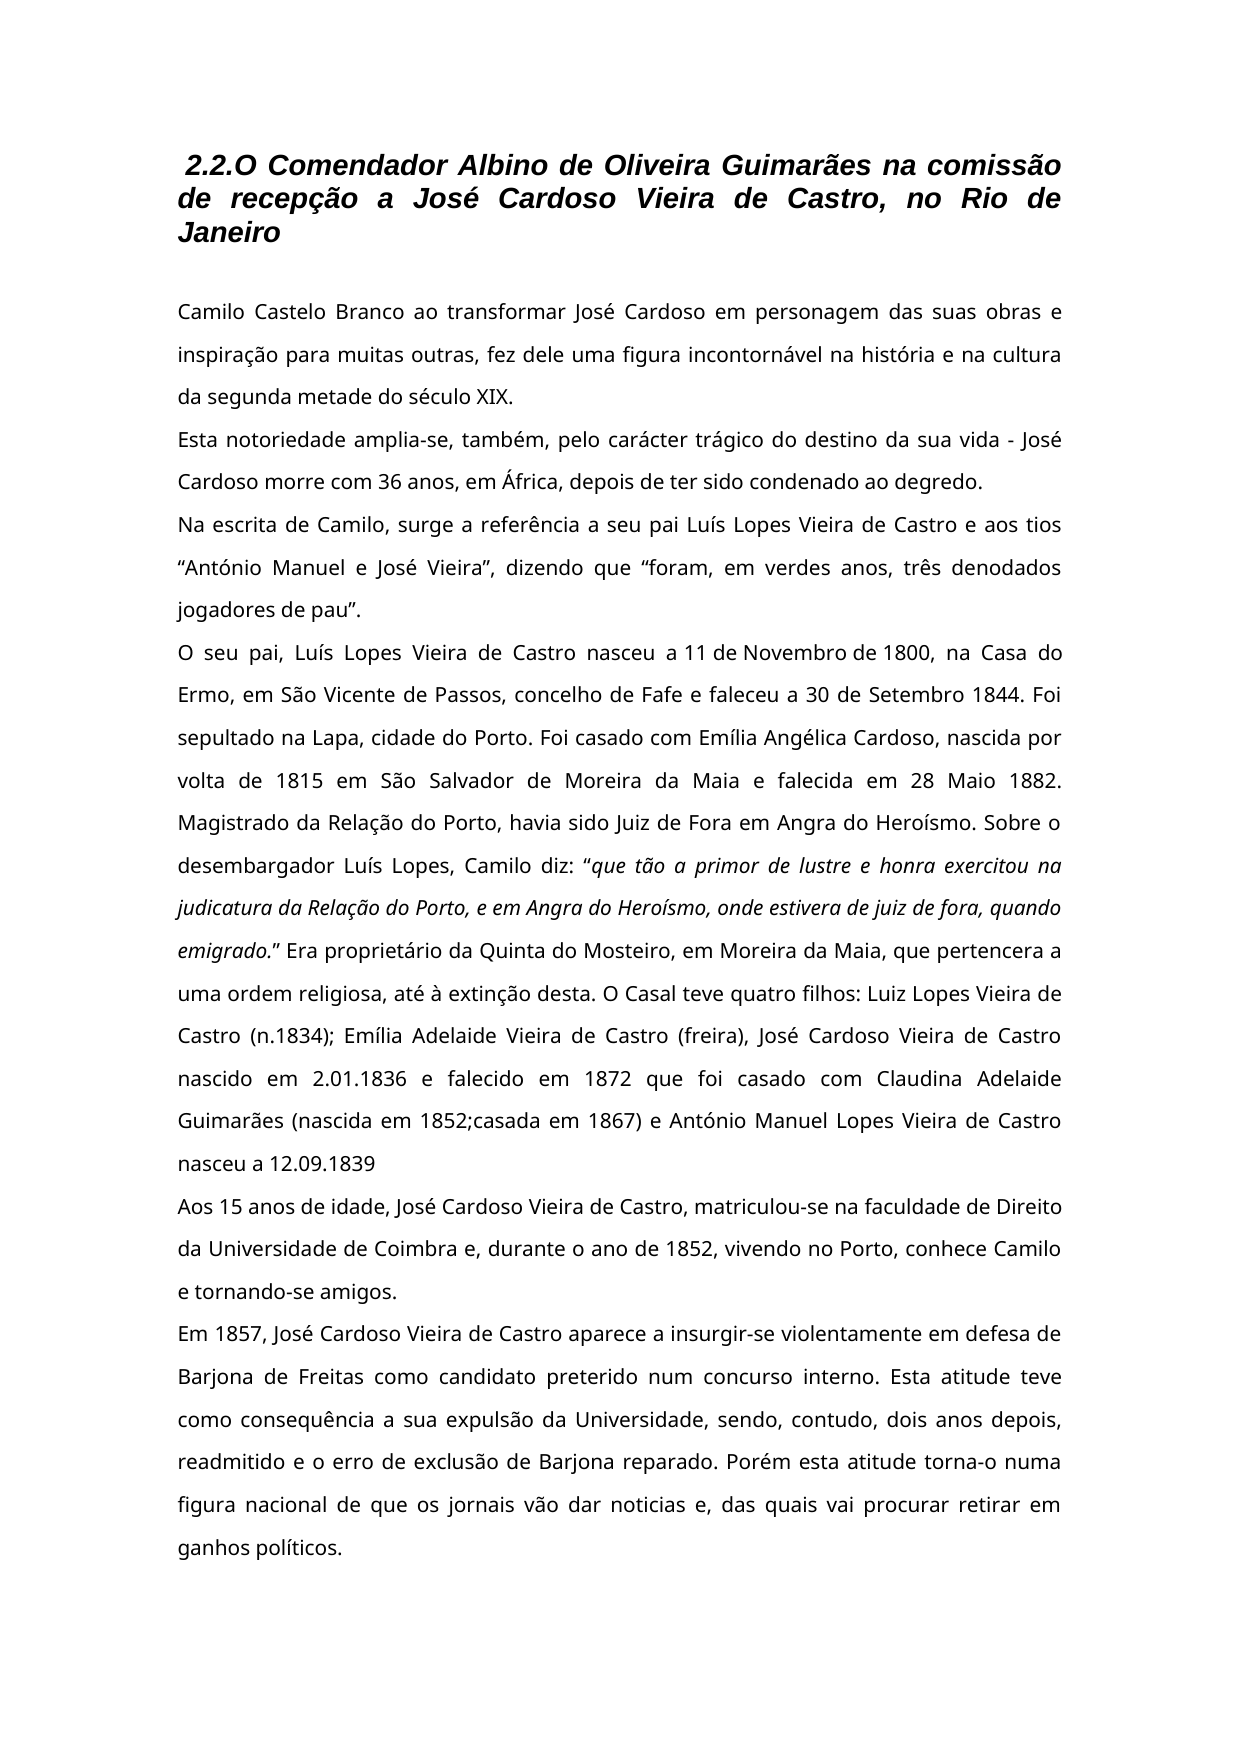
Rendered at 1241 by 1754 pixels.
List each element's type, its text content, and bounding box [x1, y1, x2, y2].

text 2.2.O Comendador Albino de Oliveira Guimarães na comissão de recepção a José Cardoso Vieira de Castro, no Rio de Janeiro [177, 148, 1063, 248]
text Esta notoriedade amplia-se, também, pelo carácter trágico do destino da sua vida - José Cardoso morre com 36 anos, em África, depois de ter sido condenado ao degredo. [177, 425, 1063, 496]
text Na escrita de Camilo, surge a referência a seu pai Luís Lopes Vieira de Castro e aos tios “António Manuel e José Vieira”, dizendo que “foram, em verdes anos, três denodados jogadores de pau”. [177, 510, 1063, 624]
text O seu pai, Luís Lopes Vieira de Castro nasceu a 11 de Novembro de 1800, na Casa do Ermo, em São Vicente de Passos, concelho de Fafe e faleceu a 30 de Setembro 1844. Foi sepultado na Lapa, cidade do Porto. Foi casado com Emília Angélica Cardoso, nascida por volta de 1815 em São Salvador de Moreira da Maia e falecida em 28 Maio 1882. Magistrado da Relação do Porto, havia sido Juiz de Fora em Angra do Heroísmo. Sobre o desembargador Luís Lopes, Camilo diz: “que tão a primor de lustre e honra exercitou na judicatura da Relação do Porto, e em Angra do Heroísmo, onde estivera de juiz de fora, quando emigrado.” Era proprietário da Quinta do Mosteiro, em Moreira da Maia, que pertencera a uma ordem religiosa, até à extinção desta. O Casal teve quatro filhos: Luiz Lopes Vieira de Castro (n.1834); Emília Adelaide Vieira de Castro (freira), José Cardoso Vieira de Castro nascido em 2.01.1836 e falecido em 1872 que foi casado com Claudina Adelaide Guimarães (nascida em 1852;casada em 1867) e António Manuel Lopes Vieira de Castro nasceu a 12.09.1839 [177, 638, 1063, 1178]
text Camilo Castelo Branco ao transformar José Cardoso em personagem das suas obras e inspiração para muitas outras, fez dele uma figura incontornável na história e na cultura da segunda metade do século XIX. [177, 297, 1063, 411]
text Em 1857, José Cardoso Vieira de Castro aparece a insurgir-se violentamente em defesa de Barjona de Freitas como candidato preterido num concurso interno. Esta atitude teve como consequência a sua expulsão da Universidade, sendo, contudo, dois anos depois, readmitido e o erro de exclusão de Barjona reparado. Porém esta atitude torna-o numa figura nacional de que os jornais vão dar noticias e, das quais vai procurar retirar em ganhos políticos. [177, 1319, 1063, 1561]
text Aos 15 anos de idade, José Cardoso Vieira de Castro, matriculou-se na faculdade de Direito da Universidade de Coimbra e, durante o ano de 1852, vivendo no Porto, conhece Camilo e tornando-se amigos. [177, 1192, 1063, 1305]
